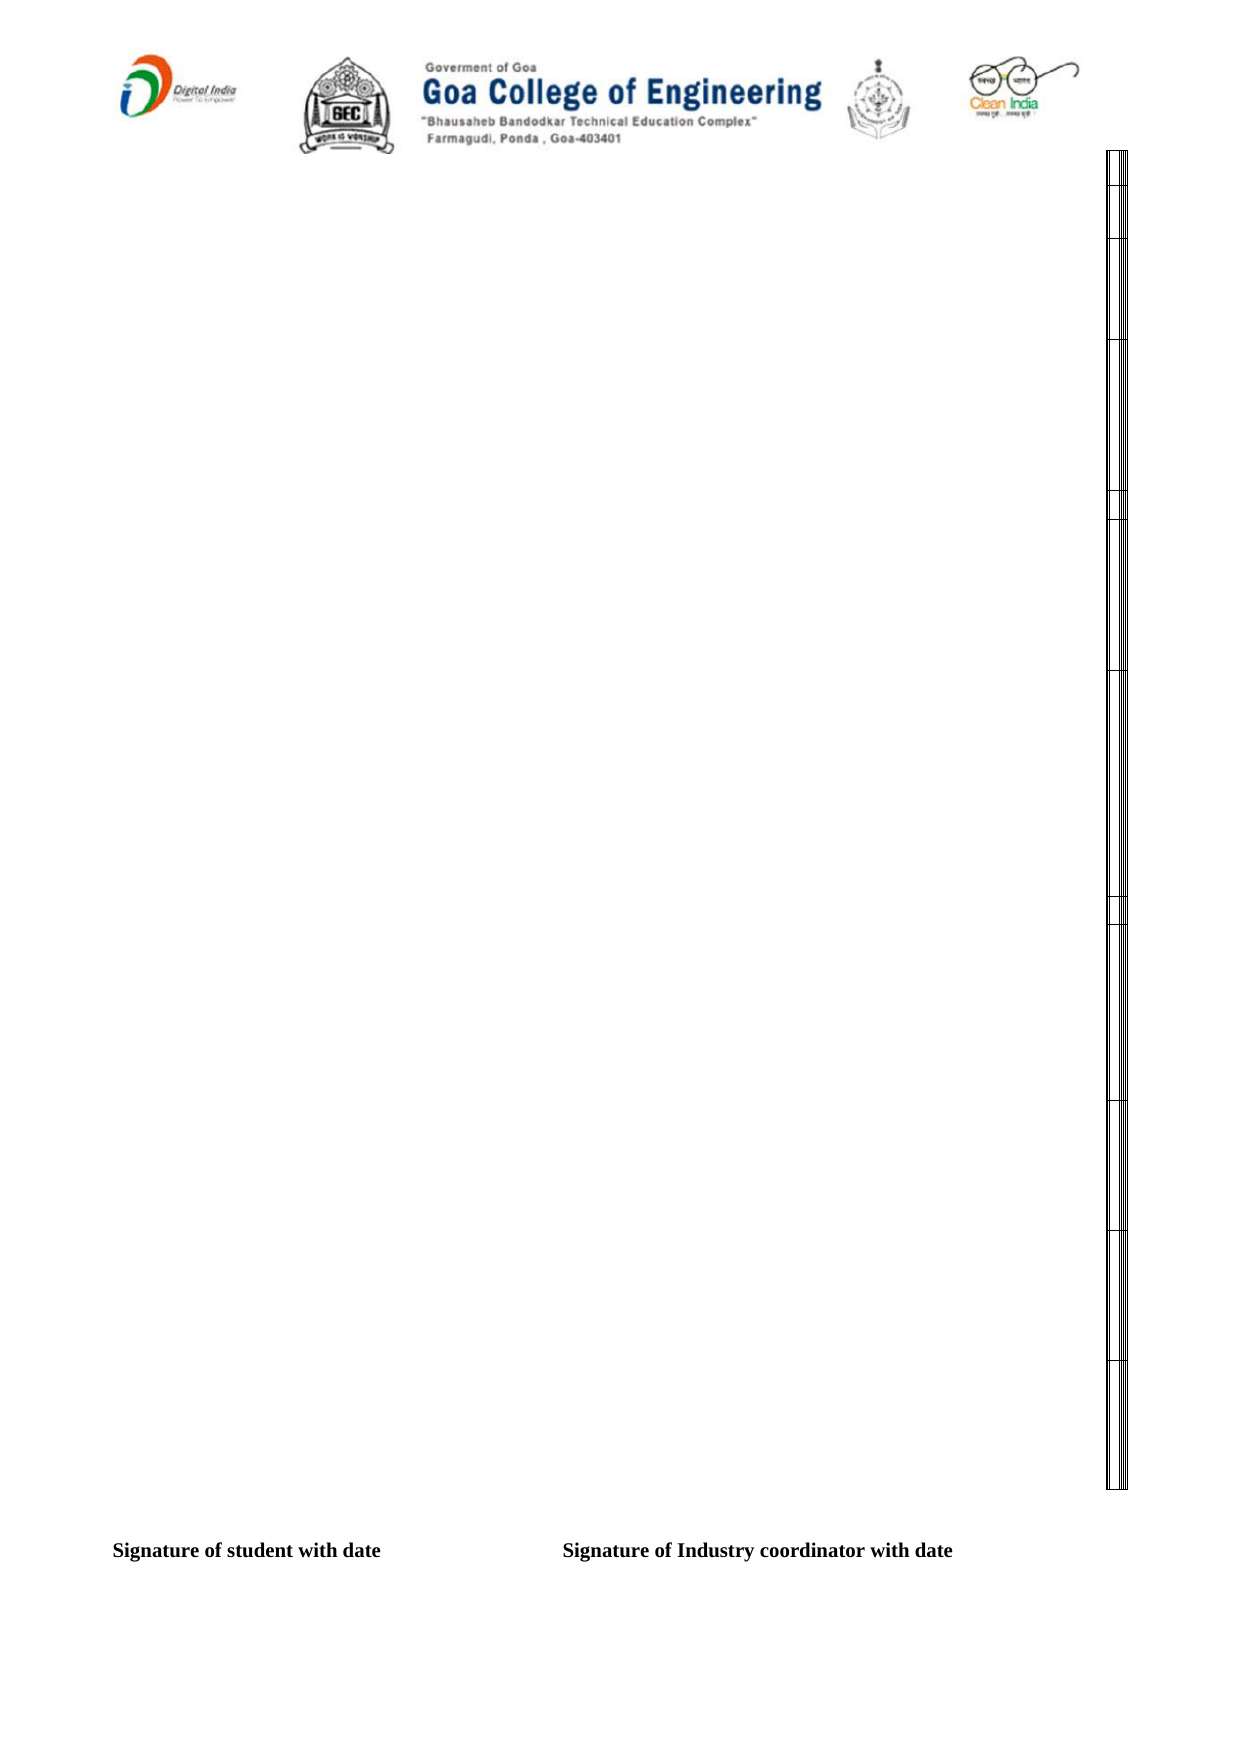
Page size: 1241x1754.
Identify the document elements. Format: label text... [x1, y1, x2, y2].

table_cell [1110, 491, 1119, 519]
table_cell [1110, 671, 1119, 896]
table_cell [1110, 1101, 1119, 1230]
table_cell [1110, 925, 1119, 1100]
table_cell [1110, 1231, 1119, 1359]
text Signature of student with date Signature of Industry coordinator with date [112, 1538, 1128, 1586]
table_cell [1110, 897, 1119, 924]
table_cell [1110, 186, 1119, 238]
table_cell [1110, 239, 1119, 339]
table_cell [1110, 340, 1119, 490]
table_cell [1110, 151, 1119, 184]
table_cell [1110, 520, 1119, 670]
table_cell [1110, 1361, 1119, 1489]
